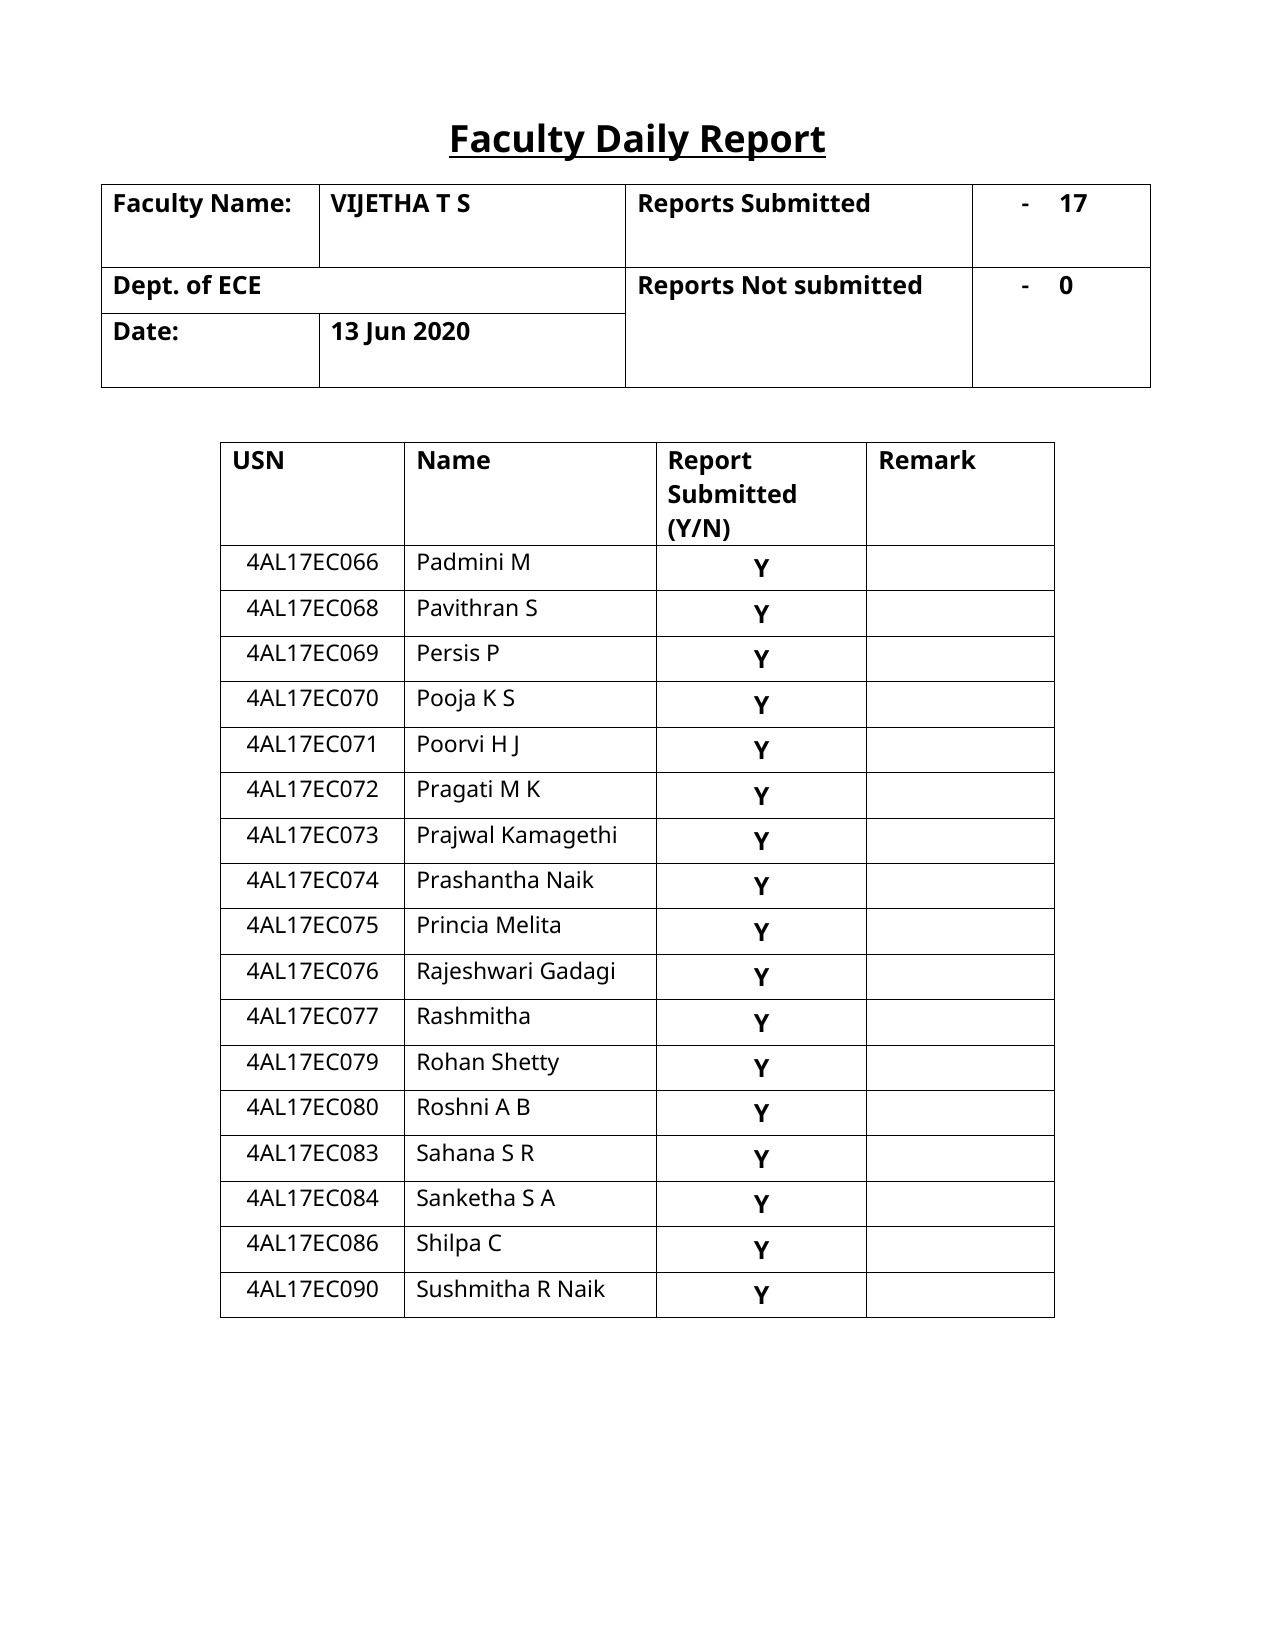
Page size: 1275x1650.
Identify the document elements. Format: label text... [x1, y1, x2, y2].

table_header Report Submitted (Y/N) [657, 443, 866, 545]
table_cell 4AL17EC074 [221, 864, 404, 908]
table_cell 13 Jun 2020 [320, 314, 625, 387]
table_cell Prajwal Kamagethi [405, 819, 656, 863]
table_cell Poorvi H J [405, 728, 656, 772]
table_cell Rashmitha [405, 1000, 656, 1044]
table_cell 4AL17EC084 [221, 1182, 404, 1226]
table_cell 4AL17EC071 [221, 728, 404, 772]
table_cell [867, 955, 1054, 999]
table_cell Princia Melita [405, 909, 656, 954]
text Faculty Daily Report [112, 112, 1162, 163]
table_cell Prashantha Naik [405, 864, 656, 908]
table_cell 4AL17EC077 [221, 1000, 404, 1044]
table_cell 4AL17EC079 [221, 1046, 404, 1090]
table_cell [867, 1227, 1054, 1272]
table_cell Y [657, 773, 866, 817]
table_header 17 [973, 185, 1150, 267]
table_cell 4AL17EC072 [221, 773, 404, 817]
table_cell 4AL17EC090 [221, 1273, 404, 1317]
table_header Faculty Name: [102, 185, 319, 267]
table_cell 4AL17EC069 [221, 637, 404, 681]
table_cell Sanketha S A [405, 1182, 656, 1226]
table_cell [867, 773, 1054, 817]
table_cell 4AL17EC080 [221, 1091, 404, 1135]
table_cell [867, 682, 1054, 727]
table_header Name [405, 443, 656, 545]
table_cell Y [657, 1046, 866, 1090]
table_cell [867, 1273, 1054, 1317]
table_header VIJETHA T S [320, 185, 625, 267]
table_cell Date: [102, 314, 319, 387]
table_cell [867, 546, 1054, 590]
table_cell Pooja K S [405, 682, 656, 727]
table_cell Y [657, 819, 866, 863]
table_cell Y [657, 546, 866, 590]
table_cell 4AL17EC066 [221, 546, 404, 590]
table_cell Sahana S R [405, 1136, 656, 1181]
table_cell Reports Not submitted [626, 268, 972, 387]
table_cell 4AL17EC073 [221, 819, 404, 863]
table_cell 4AL17EC076 [221, 955, 404, 999]
table_cell 4AL17EC086 [221, 1227, 404, 1272]
table_cell [867, 864, 1054, 908]
table_cell Y [657, 1227, 866, 1272]
table_cell Rajeshwari Gadagi [405, 955, 656, 999]
table_cell [867, 1046, 1054, 1090]
table_cell Y [657, 1091, 866, 1135]
table_cell Dept. of ECE [102, 268, 625, 313]
table_cell [867, 728, 1054, 772]
table_cell Y [657, 909, 866, 954]
table_cell Y [657, 637, 866, 681]
table_header USN [221, 443, 404, 545]
table_cell Y [657, 955, 866, 999]
table_cell Y [657, 1182, 866, 1226]
table_cell Pavithran S [405, 591, 656, 636]
table_cell [867, 1182, 1054, 1226]
table_cell Padmini M [405, 546, 656, 590]
table_cell [867, 637, 1054, 681]
table_cell Shilpa C [405, 1227, 656, 1272]
table_cell Y [657, 728, 866, 772]
table_cell [867, 1091, 1054, 1135]
table_cell [867, 1136, 1054, 1181]
table_cell [867, 819, 1054, 863]
table_cell Rohan Shetty [405, 1046, 656, 1090]
table_cell 4AL17EC075 [221, 909, 404, 954]
table_cell Y [657, 682, 866, 727]
table_cell Y [657, 864, 866, 908]
table_cell Persis P [405, 637, 656, 681]
table_cell Pragati M K [405, 773, 656, 817]
table_cell Y [657, 1136, 866, 1181]
table_cell Roshni A B [405, 1091, 656, 1135]
table_cell [867, 1000, 1054, 1044]
table_cell Sushmitha R Naik [405, 1273, 656, 1317]
table_cell 4AL17EC083 [221, 1136, 404, 1181]
table_cell [867, 909, 1054, 954]
table_cell Y [657, 1273, 866, 1317]
table_header Remark [867, 443, 1054, 545]
table_cell [867, 591, 1054, 636]
table_header Reports Submitted [626, 185, 972, 267]
table_cell 0 [973, 268, 1150, 387]
table_cell Y [657, 591, 866, 636]
table_cell 4AL17EC070 [221, 682, 404, 727]
table_cell 4AL17EC068 [221, 591, 404, 636]
table_cell Y [657, 1000, 866, 1044]
